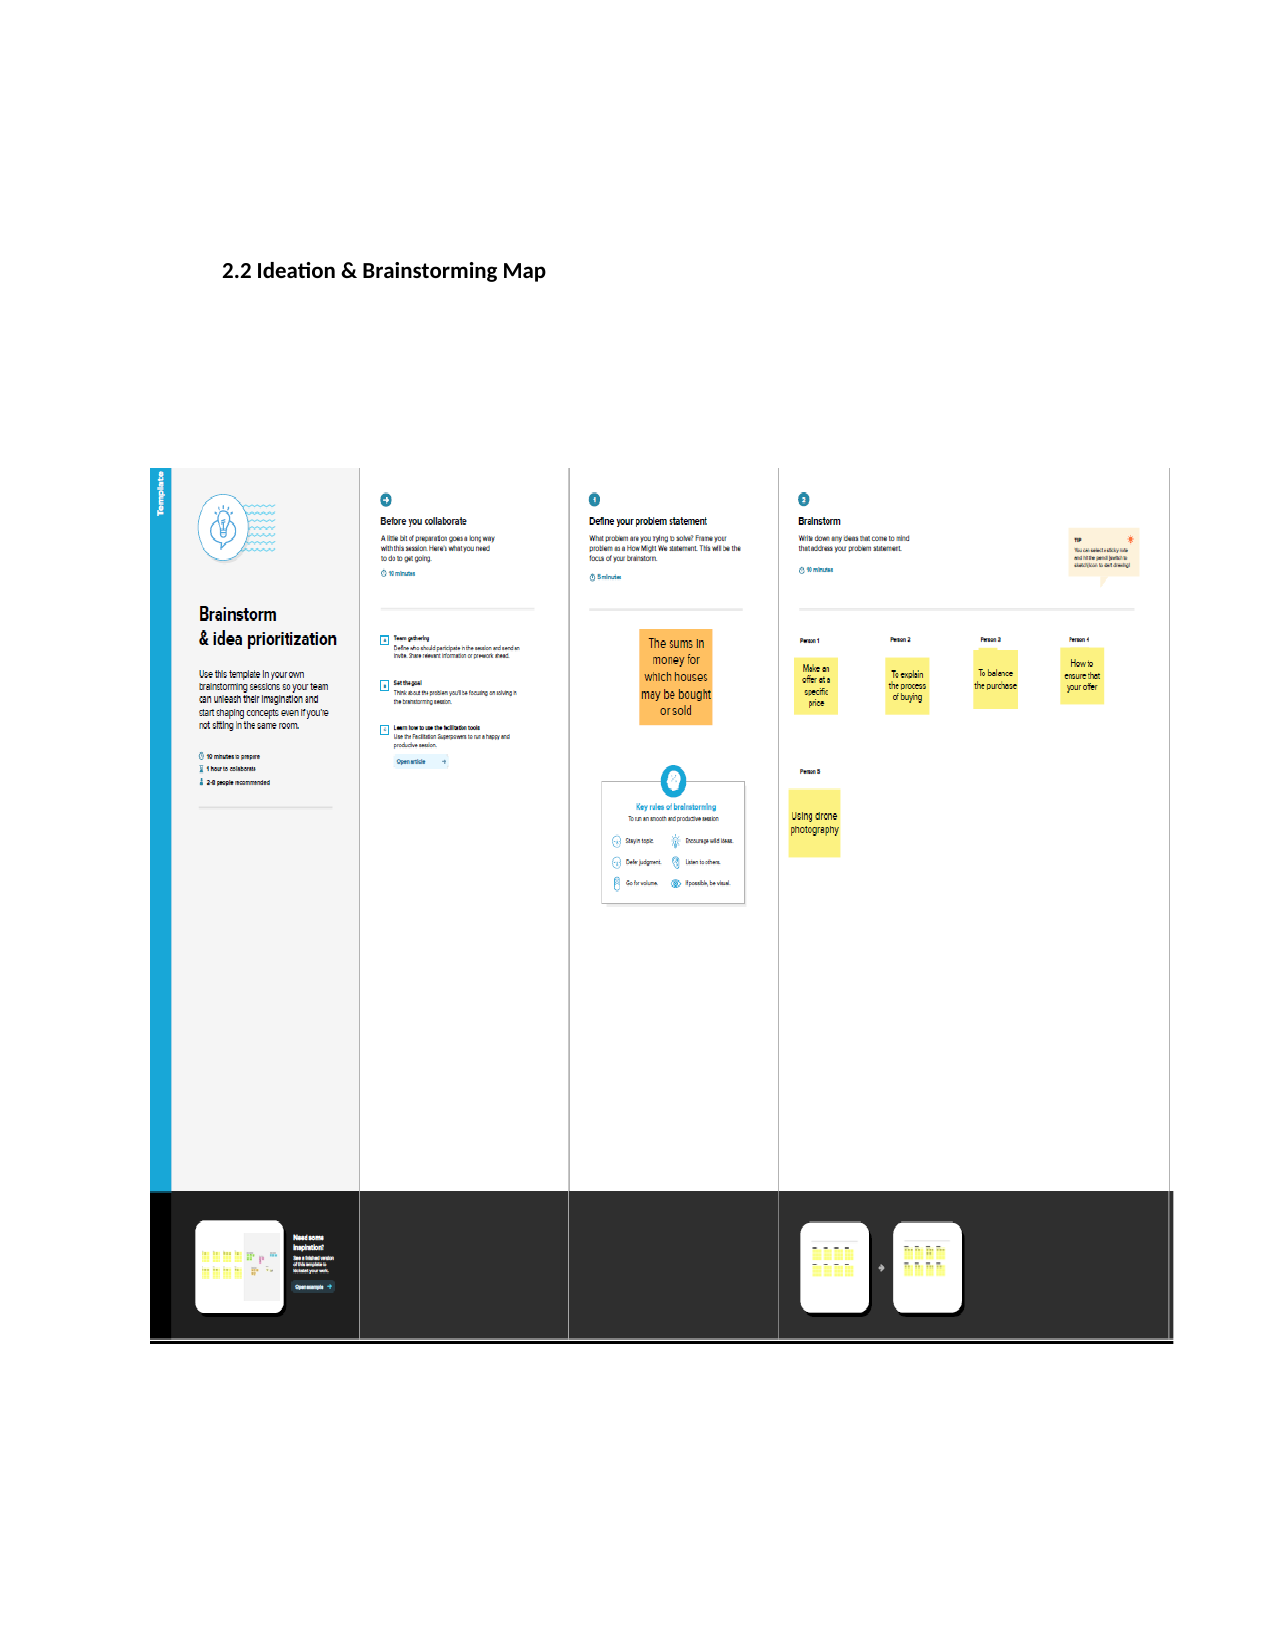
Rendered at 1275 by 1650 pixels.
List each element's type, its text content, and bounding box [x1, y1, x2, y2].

text 2.2 Ideation & Brainstorming Map [150, 256, 1125, 284]
